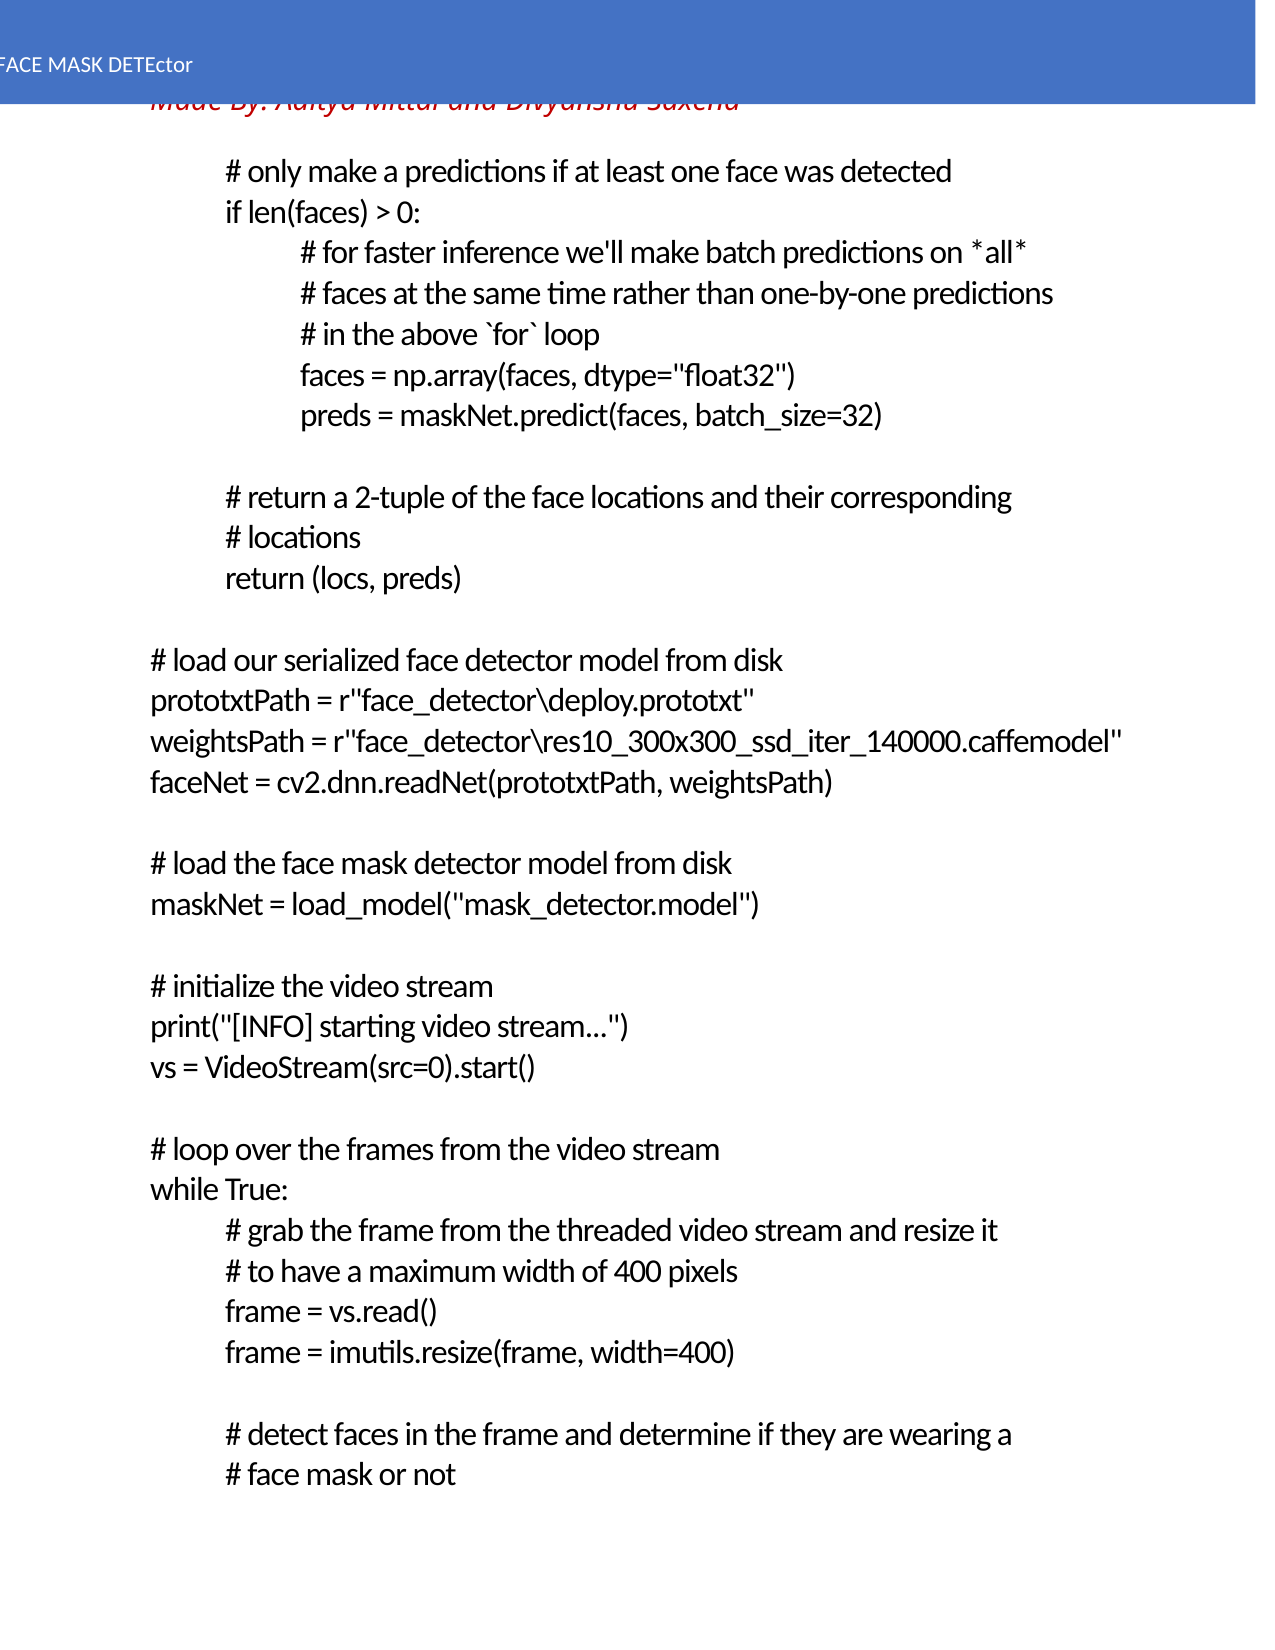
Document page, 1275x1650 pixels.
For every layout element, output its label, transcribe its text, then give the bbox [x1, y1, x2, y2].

title # face mask or not [150, 1453, 1125, 1494]
title print("[INFO] starting video stream...") [150, 1005, 1125, 1046]
title faces = np.array(faces, dtype="float32") [150, 354, 1125, 394]
title preds = maskNet.predict(faces, batch_size=32) [150, 394, 1125, 435]
title frame = vs.read() [150, 1290, 1125, 1331]
title vs = VideoStream(src=0).start() [150, 1046, 1125, 1087]
title maskNet = load_model("mask_detector.model") [150, 883, 1125, 924]
title # load the face mask detector model from disk [150, 842, 1125, 883]
title # return a 2-tuple of the face locations and their corresponding [150, 476, 1125, 517]
title # initialize the video stream [150, 964, 1125, 1005]
title # loop over the frames from the video stream [150, 1127, 1125, 1168]
title while True: [150, 1168, 1125, 1209]
title # faces at the same time rather than one-by-one predictions [150, 272, 1125, 313]
title # for faster inference we'll make batch predictions on *all* [150, 231, 1125, 272]
title if len(faces) > 0: [150, 191, 1125, 231]
title # load our serialized face detector model from disk [150, 639, 1125, 679]
title return (locs, preds) [150, 557, 1125, 598]
title # locations [150, 517, 1125, 557]
title # grab the frame from the threaded video stream and resize it [150, 1209, 1125, 1250]
title # only make a predictions if at least one face was detected [150, 150, 1125, 191]
title # to have a maximum width of 400 pixels [150, 1250, 1125, 1290]
title weightsPath = r"face_detector\res10_300x300_ssd_iter_140000.caffemodel" [150, 720, 1125, 761]
title # detect faces in the frame and determine if they are wearing a [150, 1413, 1125, 1453]
title # in the above `for` loop [150, 313, 1125, 354]
title frame = imutils.resize(frame, width=400) [150, 1331, 1125, 1372]
title prototxtPath = r"face_detector\deploy.prototxt" [150, 679, 1125, 720]
title faceNet = cv2.dnn.readNet(prototxtPath, weightsPath) [150, 761, 1125, 802]
